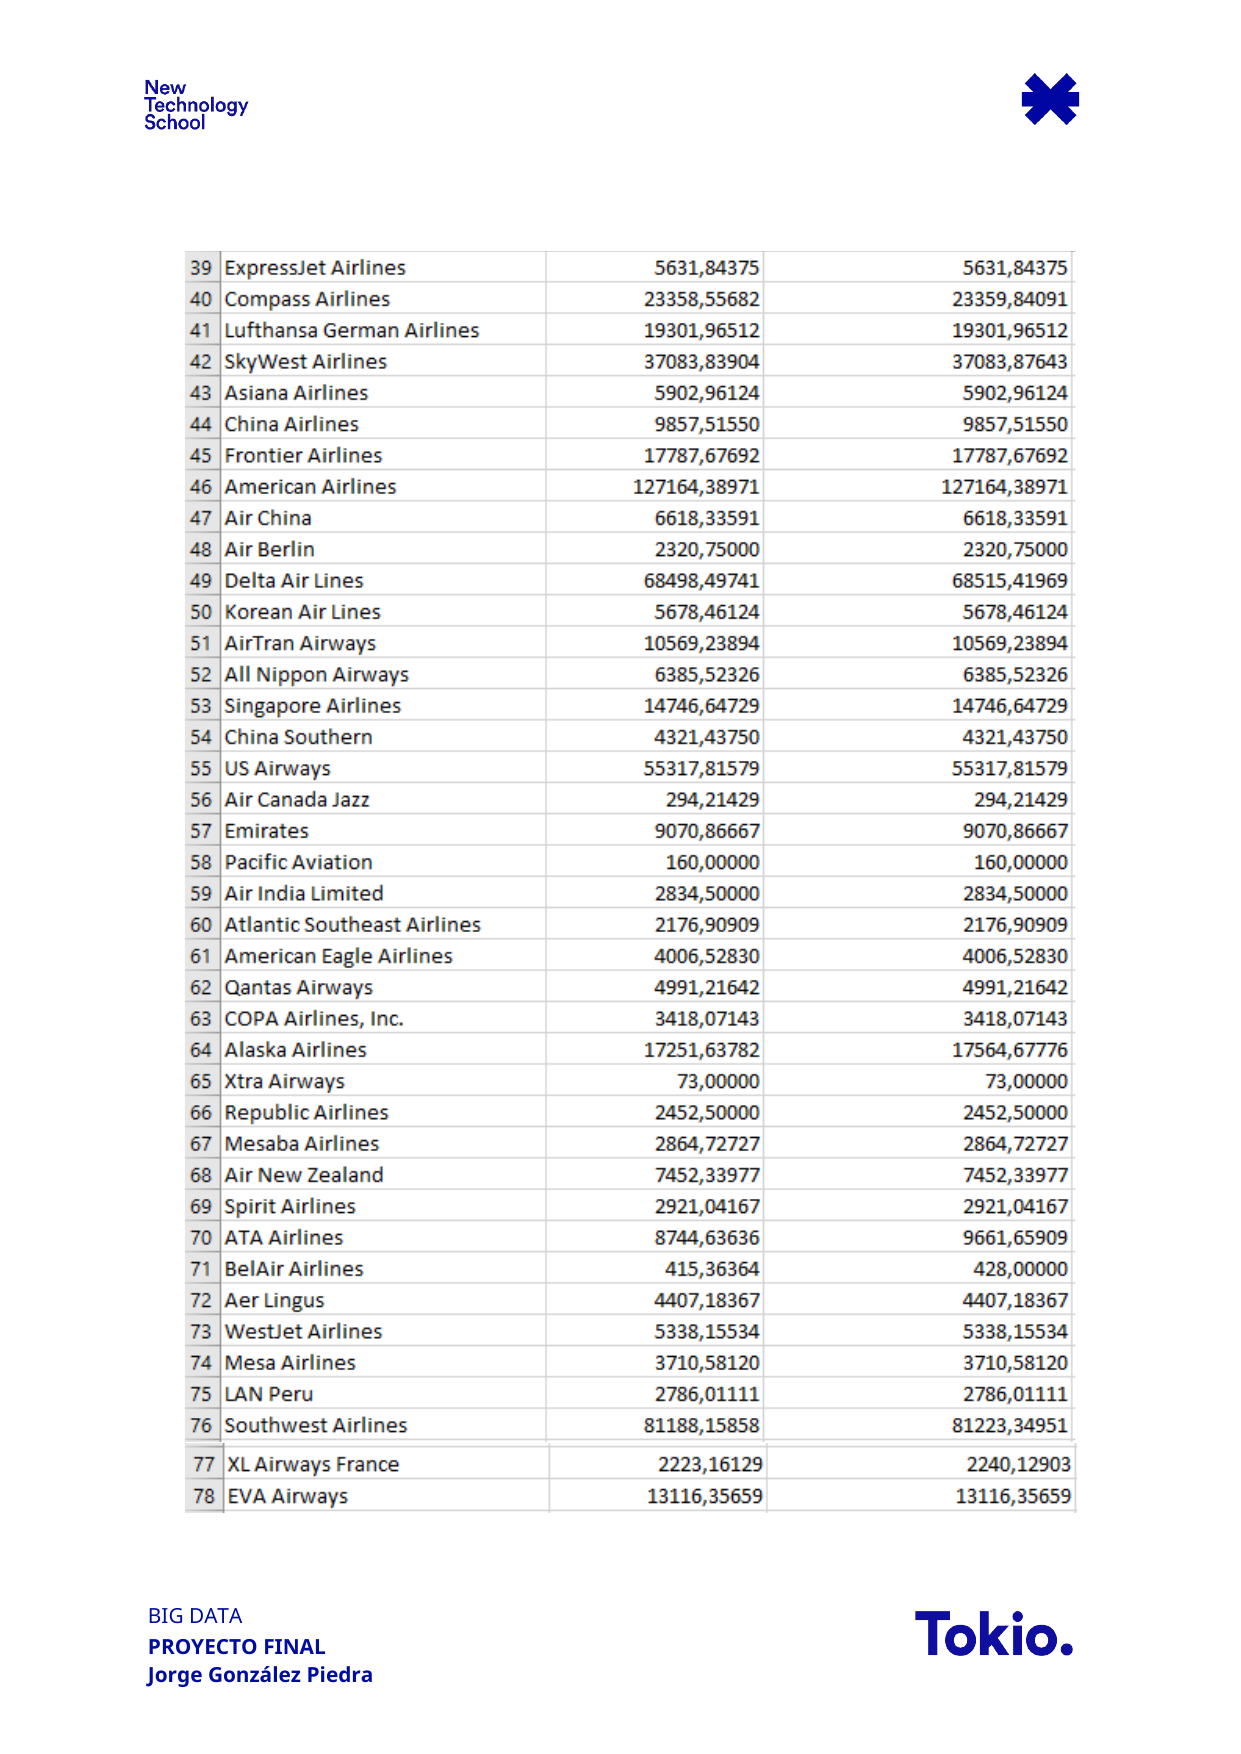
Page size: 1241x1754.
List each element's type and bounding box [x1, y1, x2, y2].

picture [139, 74, 253, 134]
picture [184, 251, 1076, 1442]
picture [184, 1443, 1078, 1513]
picture [908, 1589, 1078, 1677]
picture [1021, 73, 1080, 125]
